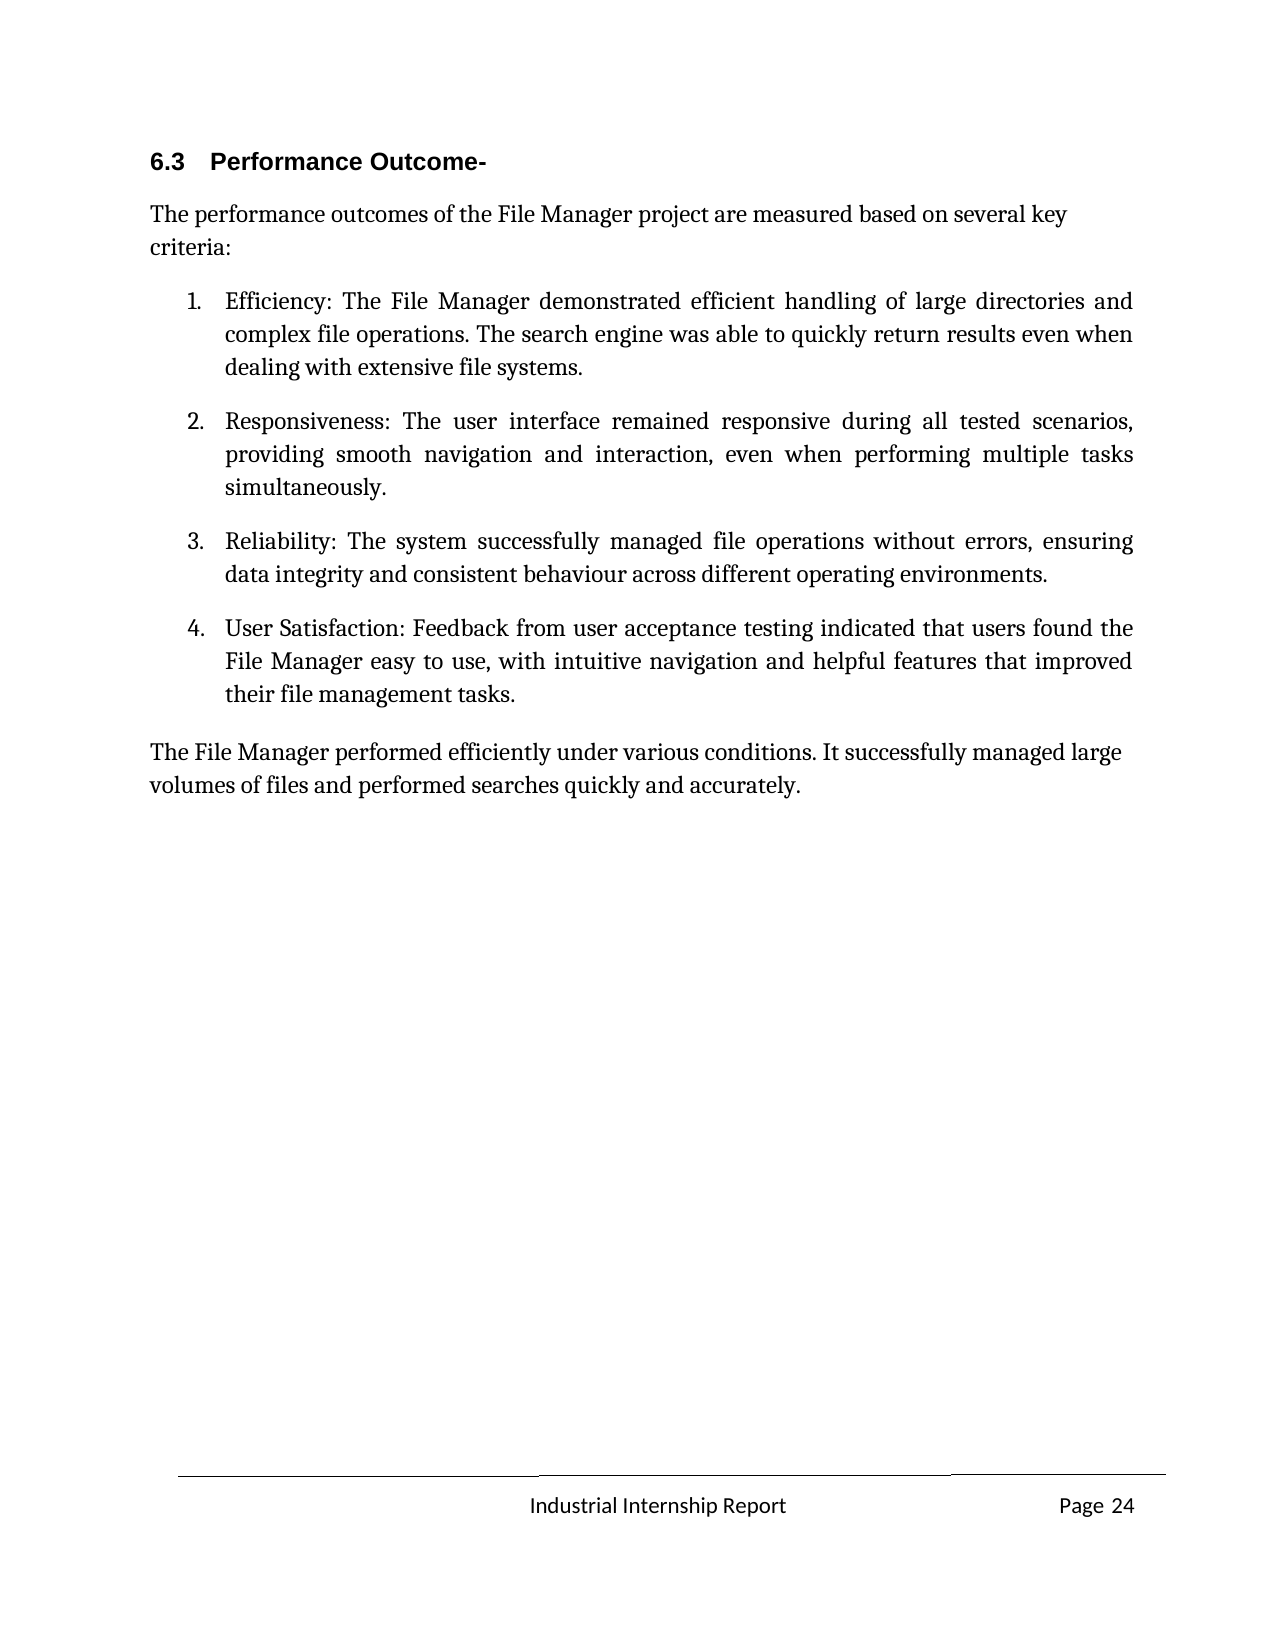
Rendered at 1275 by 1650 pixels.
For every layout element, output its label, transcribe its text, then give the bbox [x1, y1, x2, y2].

list Reliability: The system successfully managed file operations without errors, ensuring data integrity and consistent behaviour across different operating environments. [187, 527, 1134, 588]
list Responsiveness: The user interface remained responsive during all tested scenarios, providing smooth navigation and interaction, even when performing multiple tasks simultaneously. [187, 407, 1134, 502]
text The performance outcomes of the File Manager project are measured based on several key criteria: [150, 200, 1134, 262]
text The File Manager performed efficiently under various conditions. It successfully managed large volumes of files and performed searches quickly and accurately. [150, 738, 1134, 799]
list Efficiency: The File Manager demonstrated efficient handling of large directories and complex file operations. The search engine was able to quickly return results even when dealing with extensive file systems. [187, 287, 1134, 382]
subtitle Performance Outcome- [150, 150, 1134, 175]
list User Satisfaction: Feedback from user acceptance testing indicated that users found the File Manager easy to use, with intuitive navigation and helpful features that improved their file management tasks. [187, 613, 1134, 708]
